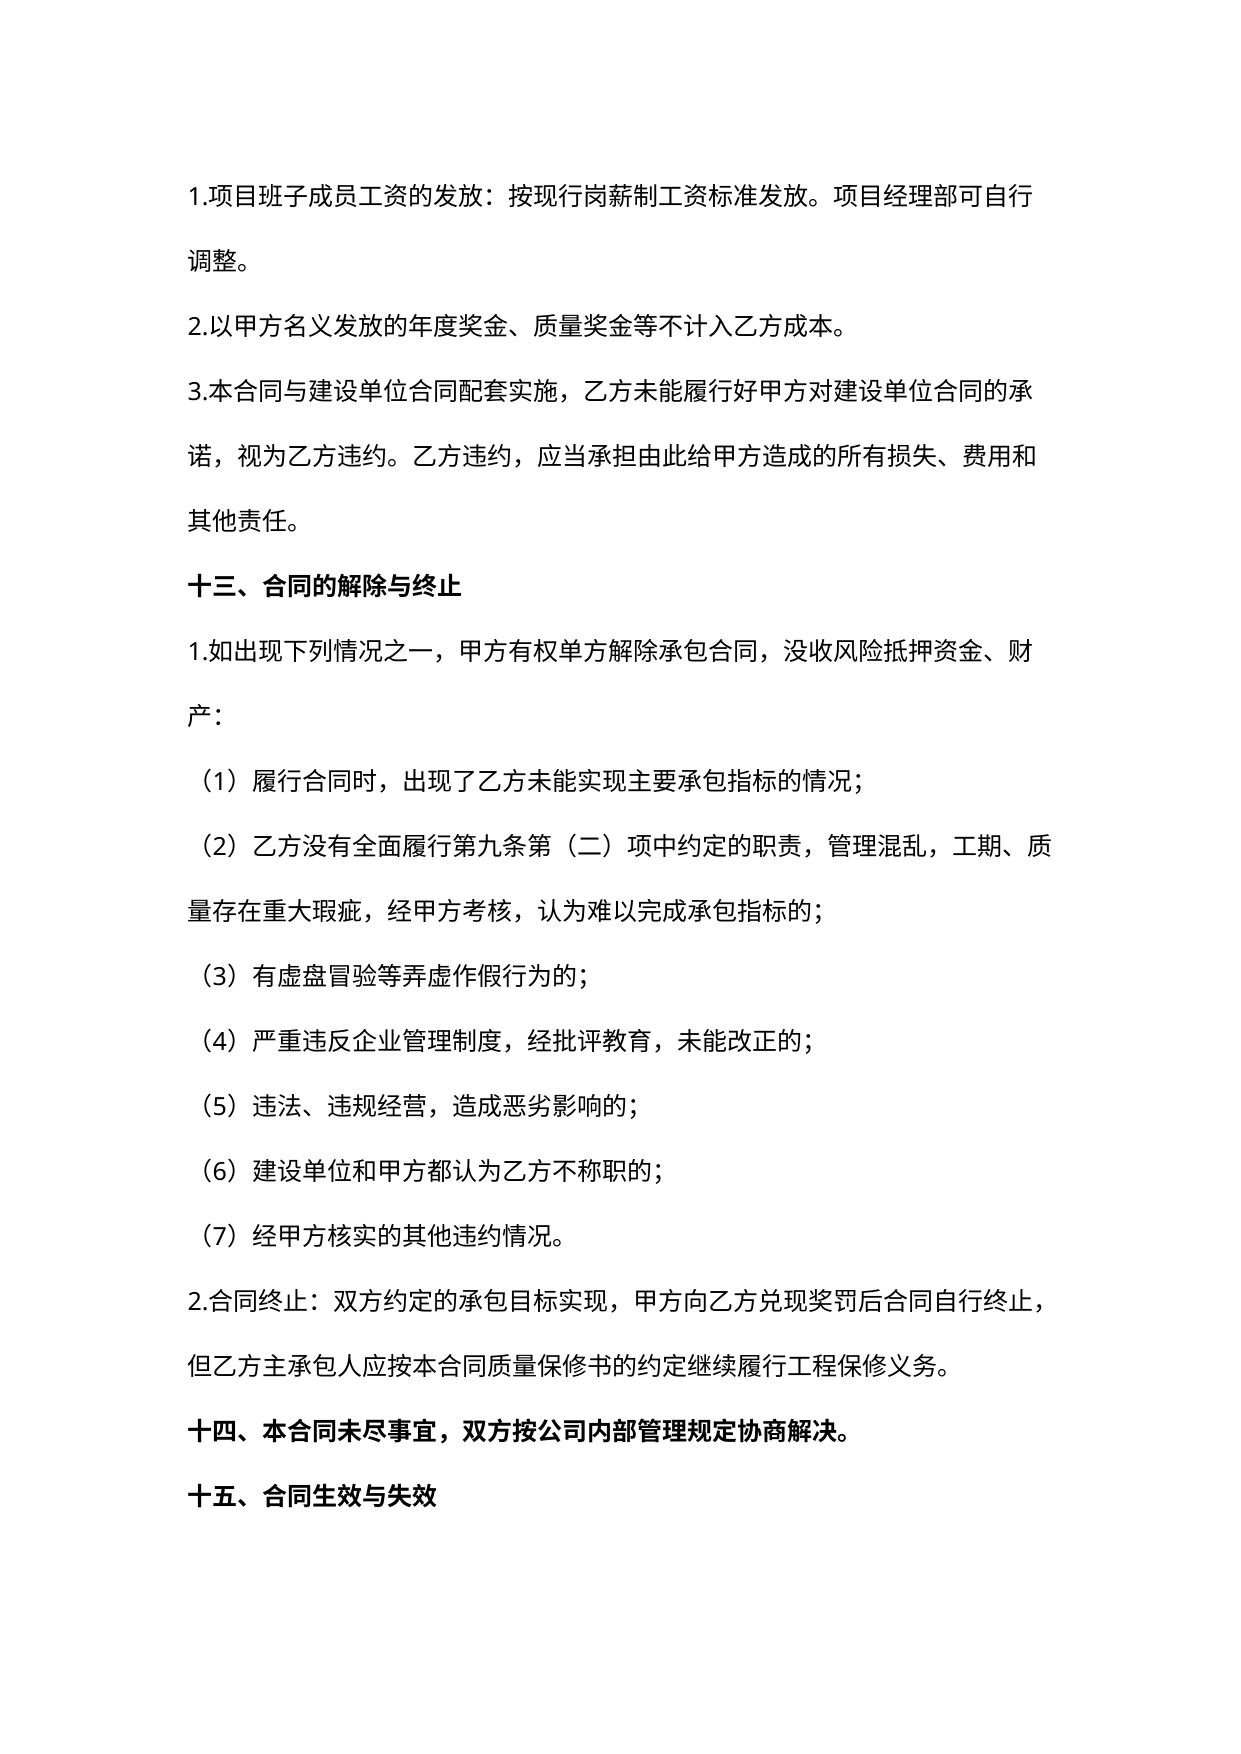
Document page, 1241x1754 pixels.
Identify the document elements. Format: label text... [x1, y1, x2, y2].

text （3）有虚盘冒验等弄虚作假行为的； [187, 942, 1053, 1007]
text 1.如出现下列情况之一，甲方有权单方解除承包合同，没收风险抵押资金、财产： [187, 617, 1053, 747]
text 十四、本合同未尽事宜，双方按公司内部管理规定协商解决。 [187, 1397, 1053, 1462]
text 1.项目班子成员工资的发放：按现行岗薪制工资标准发放。项目经理部可自行调整。 [187, 162, 1053, 292]
text （2）乙方没有全面履行第九条第（二）项中约定的职责，管理混乱，工期、质量存在重大瑕疵，经甲方考核，认为难以完成承包指标的； [187, 812, 1053, 942]
text （6）建设单位和甲方都认为乙方不称职的； [187, 1137, 1053, 1202]
text 十三、合同的解除与终止 [187, 552, 1053, 617]
text （1）履行合同时，出现了乙方未能实现主要承包指标的情况； [187, 747, 1053, 812]
text （5）违法、违规经营，造成恶劣影响的； [187, 1072, 1053, 1137]
text （7）经甲方核实的其他违约情况。 [187, 1202, 1053, 1267]
text （4）严重违反企业管理制度，经批评教育，未能改正的； [187, 1007, 1053, 1072]
text 3.本合同与建设单位合同配套实施，乙方未能履行好甲方对建设单位合同的承诺，视为乙方违约。乙方违约，应当承担由此给甲方造成的所有损失、费用和其他责任。 [187, 357, 1053, 552]
text 2.以甲方名义发放的年度奖金、质量奖金等不计入乙方成本。 [187, 292, 1053, 357]
text 十五、合同生效与失效 [187, 1462, 1053, 1527]
text 2.合同终止：双方约定的承包目标实现，甲方向乙方兑现奖罚后合同自行终止，但乙方主承包人应按本合同质量保修书的约定继续履行工程保修义务。 [187, 1267, 1053, 1397]
